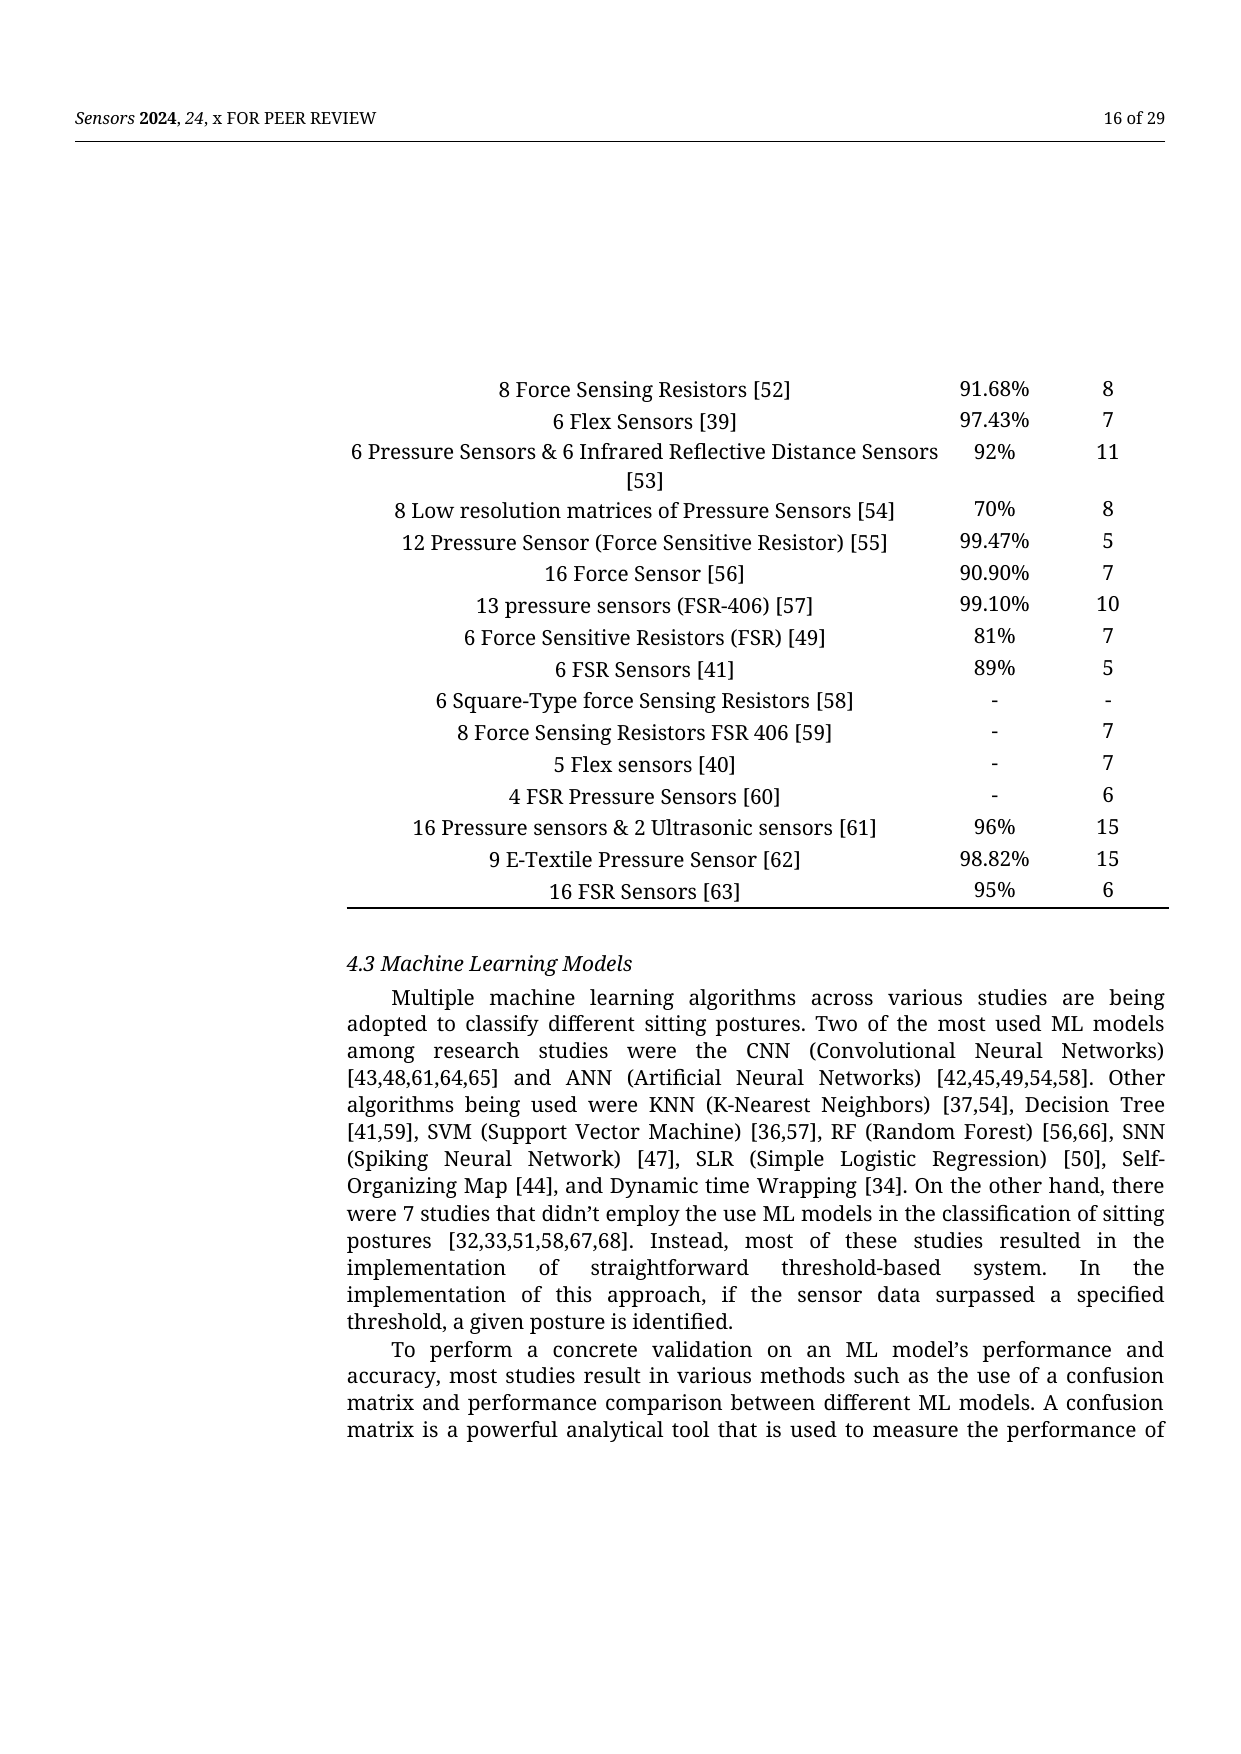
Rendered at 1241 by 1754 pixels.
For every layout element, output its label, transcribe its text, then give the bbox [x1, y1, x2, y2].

table_cell 8 [1046, 494, 1169, 526]
table_cell 7 [1046, 558, 1169, 589]
table_cell 70% [943, 494, 1046, 526]
table_cell 12 Pressure Sensor (Force Sensitive Resistor) [55] [347, 526, 943, 558]
table_cell 13 pressure sensors (FSR-406) [57] [347, 590, 943, 621]
table_cell 7 [1046, 717, 1169, 748]
table_cell 97.43% [943, 406, 1046, 437]
table_cell 6 Pressure Sensors & 6 Infrared Reflective Distance Sensors [53] [347, 437, 943, 494]
table_cell 8 Low resolution matrices of Pressure Sensors [54] [347, 494, 943, 526]
table_cell 16 Pressure sensors & 2 Ultrasonic sensors [61] [347, 812, 943, 844]
table_cell 7 [1046, 748, 1169, 780]
table_cell 4 FSR Pressure Sensors [60] [347, 780, 943, 812]
text Multiple machine learning algorithms across various studies are being adopted to classify different sitting postures. Two of the most used ML models among research studies were the CNN (Convolutional Neural Networks) [43,48,61,64,65] and ANN (Artificial Neural Networks) [42,45,49,54,58]. Other algorithms being used were KNN (K-Nearest Neighbors) [37,54], Decision Tree [41,59], SVM (Support Vector Machine) [36,57], RF (Random Forest) [56,66], SNN (Spiking Neural Network) [47], SLR (Simple Logistic Regression) [50], Self-Organizing Map [44], and Dynamic time Wrapping [34]. On the other hand, there were 7 studies that didn’t employ the use ML models in the classification of sitting postures [32,33,51,58,67,68]. Instead, most of these studies resulted in the implementation of straightforward threshold-based system. In the implementation of this approach, if the sensor data surpassed a specified threshold, a given posture is identified. [347, 983, 1165, 1335]
table_cell 6 [1046, 875, 1169, 907]
table_cell 5 [1046, 526, 1169, 558]
table_cell 9 E-Textile Pressure Sensor [62] [347, 844, 943, 875]
table_cell 89% [943, 653, 1046, 685]
table_cell 10 [1046, 590, 1169, 621]
table_cell - [943, 717, 1046, 748]
table_cell 15 [1046, 844, 1169, 875]
table_cell 81% [943, 621, 1046, 653]
table_cell 99.47% [943, 526, 1046, 558]
table_cell 96% [943, 812, 1046, 844]
table_cell - [943, 780, 1046, 812]
table_cell 16 FSR Sensors [63] [347, 875, 943, 907]
table_cell 90.90% [943, 558, 1046, 589]
table_cell 8 Force Sensing Resistors [52] [347, 374, 943, 406]
table_cell 5 [1046, 653, 1169, 685]
table_cell 8 [1046, 374, 1169, 406]
table_cell 6 FSR Sensors [41] [347, 653, 943, 685]
table_cell 6 [1046, 780, 1169, 812]
table_cell - [943, 685, 1046, 717]
table_cell 92% [943, 437, 1046, 494]
table_cell - [1046, 685, 1169, 717]
table_cell 16 Force Sensor [56] [347, 558, 943, 589]
table_cell 8 Force Sensing Resistors FSR 406 [59] [347, 717, 943, 748]
table_cell 7 [1046, 406, 1169, 437]
subtitle 4.3 Machine Learning Models [347, 950, 1165, 977]
table_cell 6 Force Sensitive Resistors (FSR) [49] [347, 621, 943, 653]
table_cell 6 Square-Type force Sensing Resistors [58] [347, 685, 943, 717]
table_cell 15 [1046, 812, 1169, 844]
table_cell 99.10% [943, 590, 1046, 621]
table_cell 11 [1046, 437, 1169, 494]
table_cell 95% [943, 875, 1046, 907]
table_cell 5 Flex sensors [40] [347, 748, 943, 780]
table_cell 7 [1046, 621, 1169, 653]
table_cell 6 Flex Sensors [39] [347, 406, 943, 437]
table_cell 98.82% [943, 844, 1046, 875]
table_cell 91.68% [943, 374, 1046, 406]
table_cell - [943, 748, 1046, 780]
